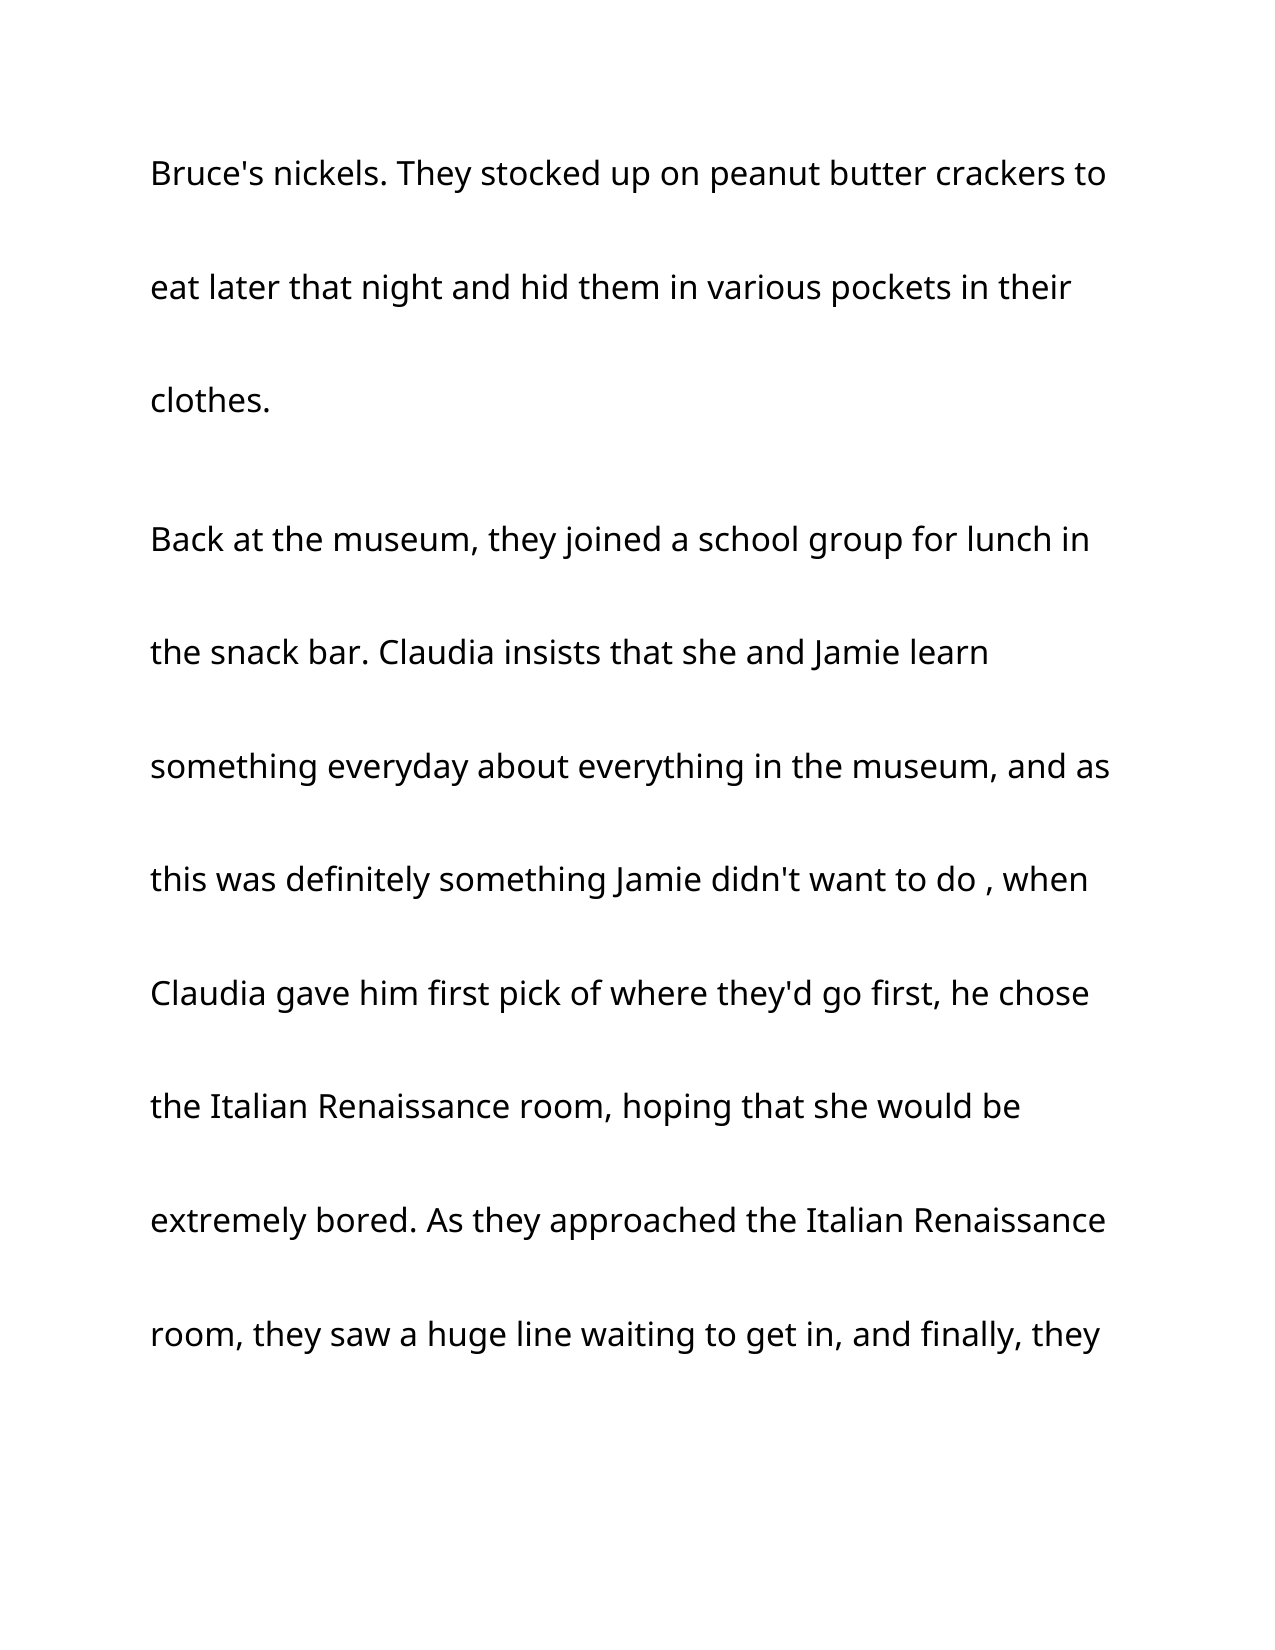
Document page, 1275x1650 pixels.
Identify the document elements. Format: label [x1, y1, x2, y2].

text [150, 516, 1125, 1356]
text [150, 150, 1125, 422]
